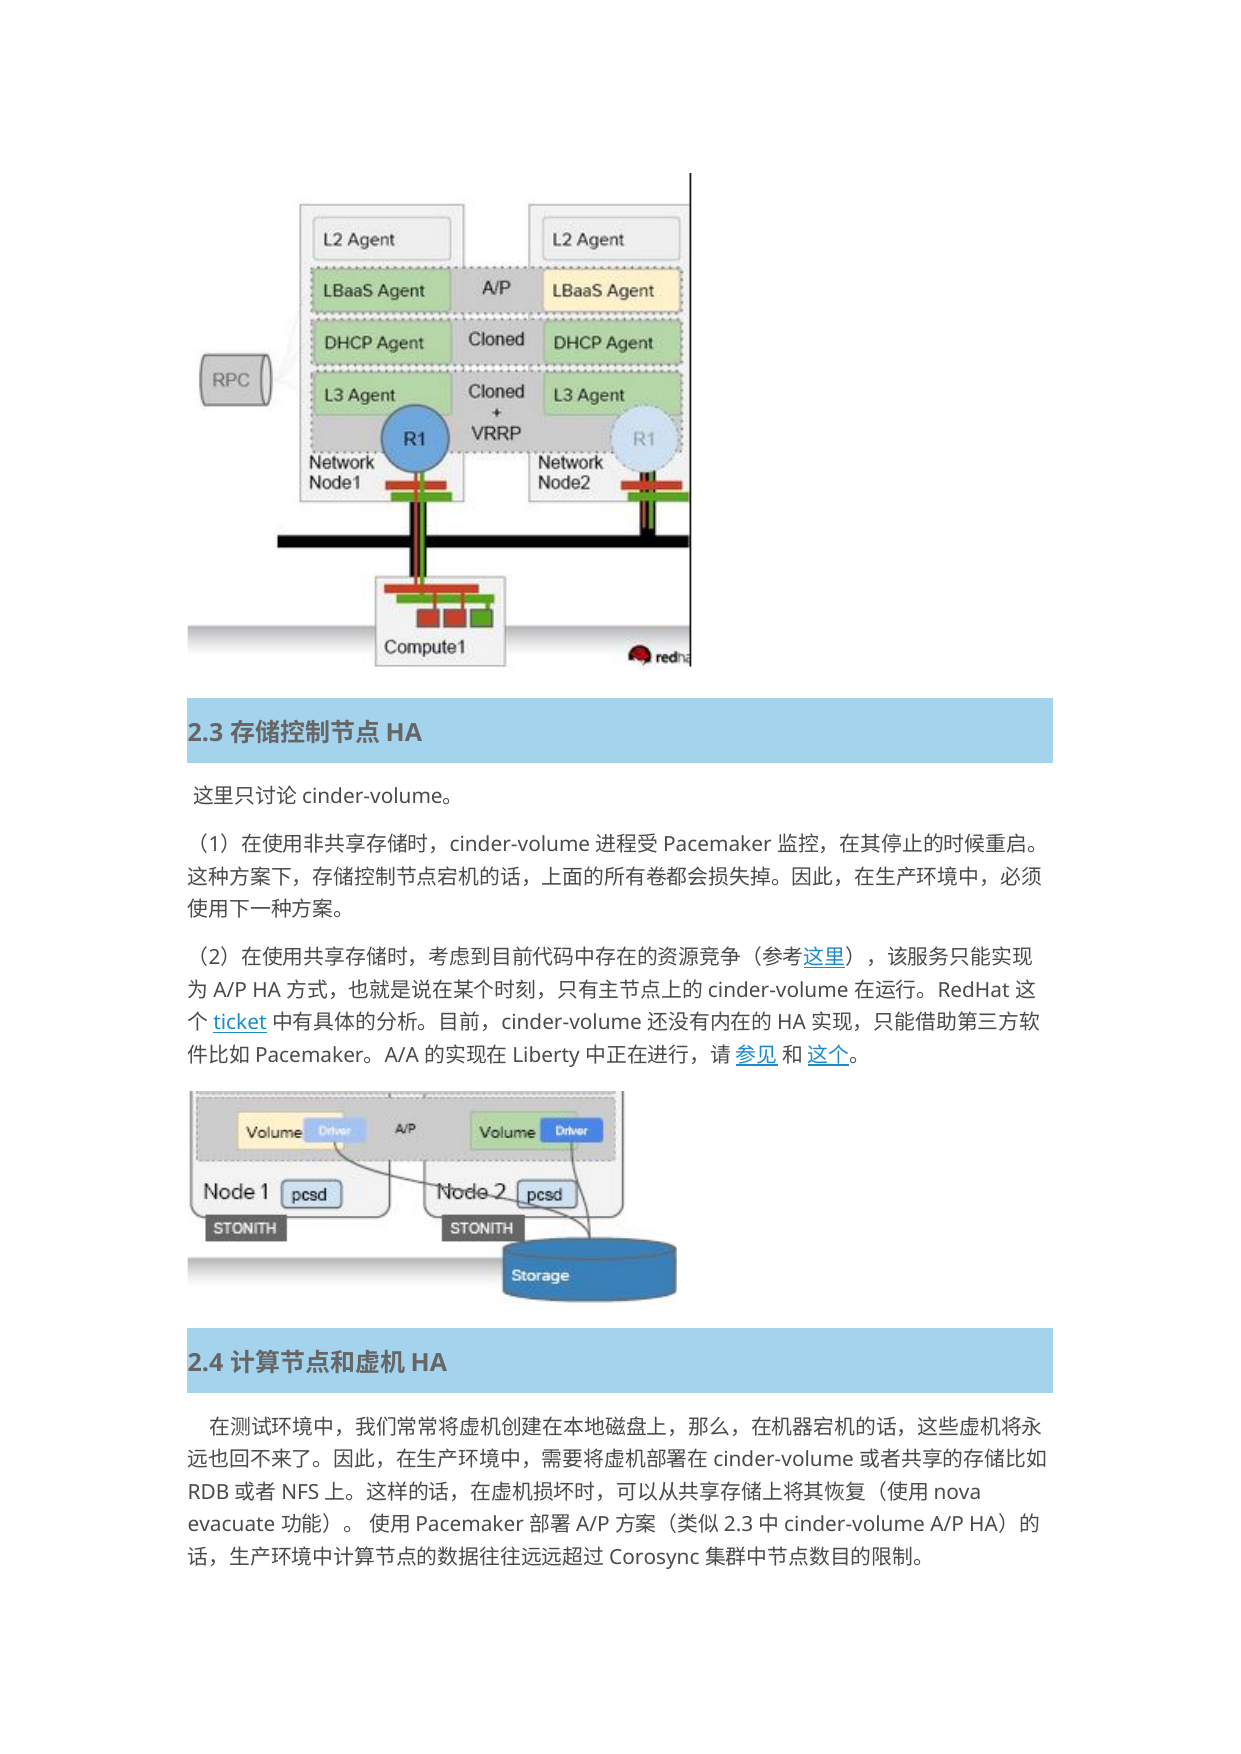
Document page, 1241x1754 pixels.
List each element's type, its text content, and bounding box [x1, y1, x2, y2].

text 2.3 存储控制节点 HA [187, 698, 1053, 763]
text （2）在使用共享存储时，考虑到目前代码中存在的资源竞争（参考这里），该服务只能实现为 A/P HA 方式，也就是说在某个时刻，只有主节点上的 cinder-volume 在运行。RedHat 这个 ticket 中有具体的分析。目前，cinder-volume 还没有内在的 HA 实现，只能借助第三方软件比如 Pacemaker。A/A 的实现在 Liberty 中正在进行，请 参见 和 这个。 [187, 939, 1053, 1069]
text 在测试环境中，我们常常将虚机创建在本地磁盘上，那么，在机器宕机的话，这些虚机将永远也回不来了。因此，在生产环境中，需要将虚机部署在 cinder-volume 或者共享的存储比如 RDB 或者 NFS 上。这样的话，在虚机损坏时，可以从共享存储上将其恢复（使用 nova evacuate 功能）。 使用 Pacemaker 部署 A/P 方案（类似 2.3 中 cinder-volume A/P HA）的话，生产环境中计算节点的数据往往远远超过 Corosync 集群中节点数目的限制。 [187, 1409, 1053, 1571]
text 2.4 计算节点和虚机 HA [187, 1328, 1053, 1393]
picture [187, 1091, 677, 1306]
text （1）在使用非共享存储时，cinder-volume 进程受 Pacemaker 监控，在其停止的时候重启。这种方案下，存储控制节点宕机的话，上面的所有卷都会损失掉。因此，在生产环境中，必须使用下一种方案。 [187, 826, 1053, 924]
picture [187, 173, 693, 670]
text 这里只讨论 cinder-volume。 [187, 778, 1053, 811]
